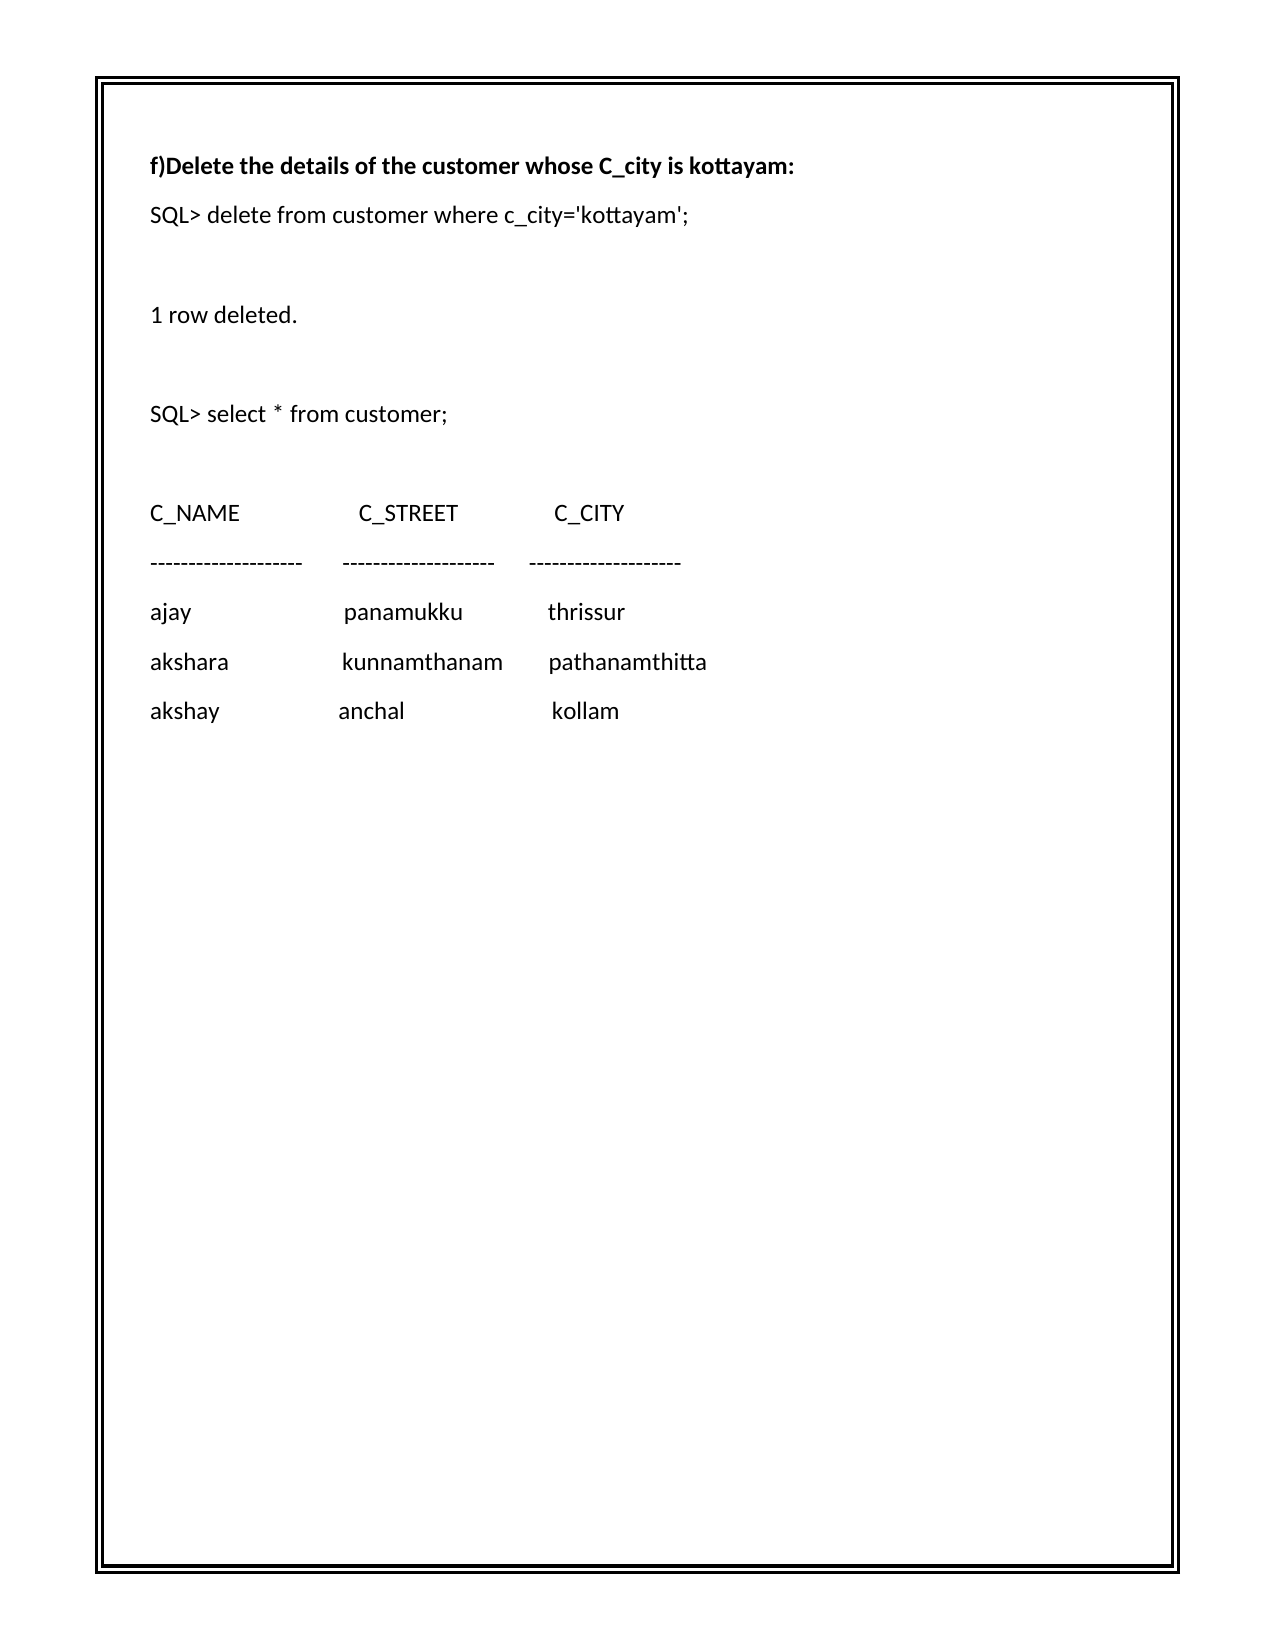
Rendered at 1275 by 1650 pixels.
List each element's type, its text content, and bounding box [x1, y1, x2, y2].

text C_NAME C_STREET C_CITY [150, 497, 1125, 528]
text SQL> delete from customer where c_city='kottayam'; [150, 199, 1125, 230]
text akshay anchal kollam [150, 695, 1125, 726]
text f)Delete the details of the customer whose C_city is kottayam: [150, 150, 1125, 181]
text ajay panamukku thrissur [150, 596, 1125, 627]
text SQL> select * from customer; [150, 398, 1125, 428]
text -------------------- -------------------- -------------------- [150, 547, 1125, 577]
text 1 row deleted. [150, 299, 1125, 329]
text akshara kunnamthanam pathanamthitta [150, 646, 1125, 676]
